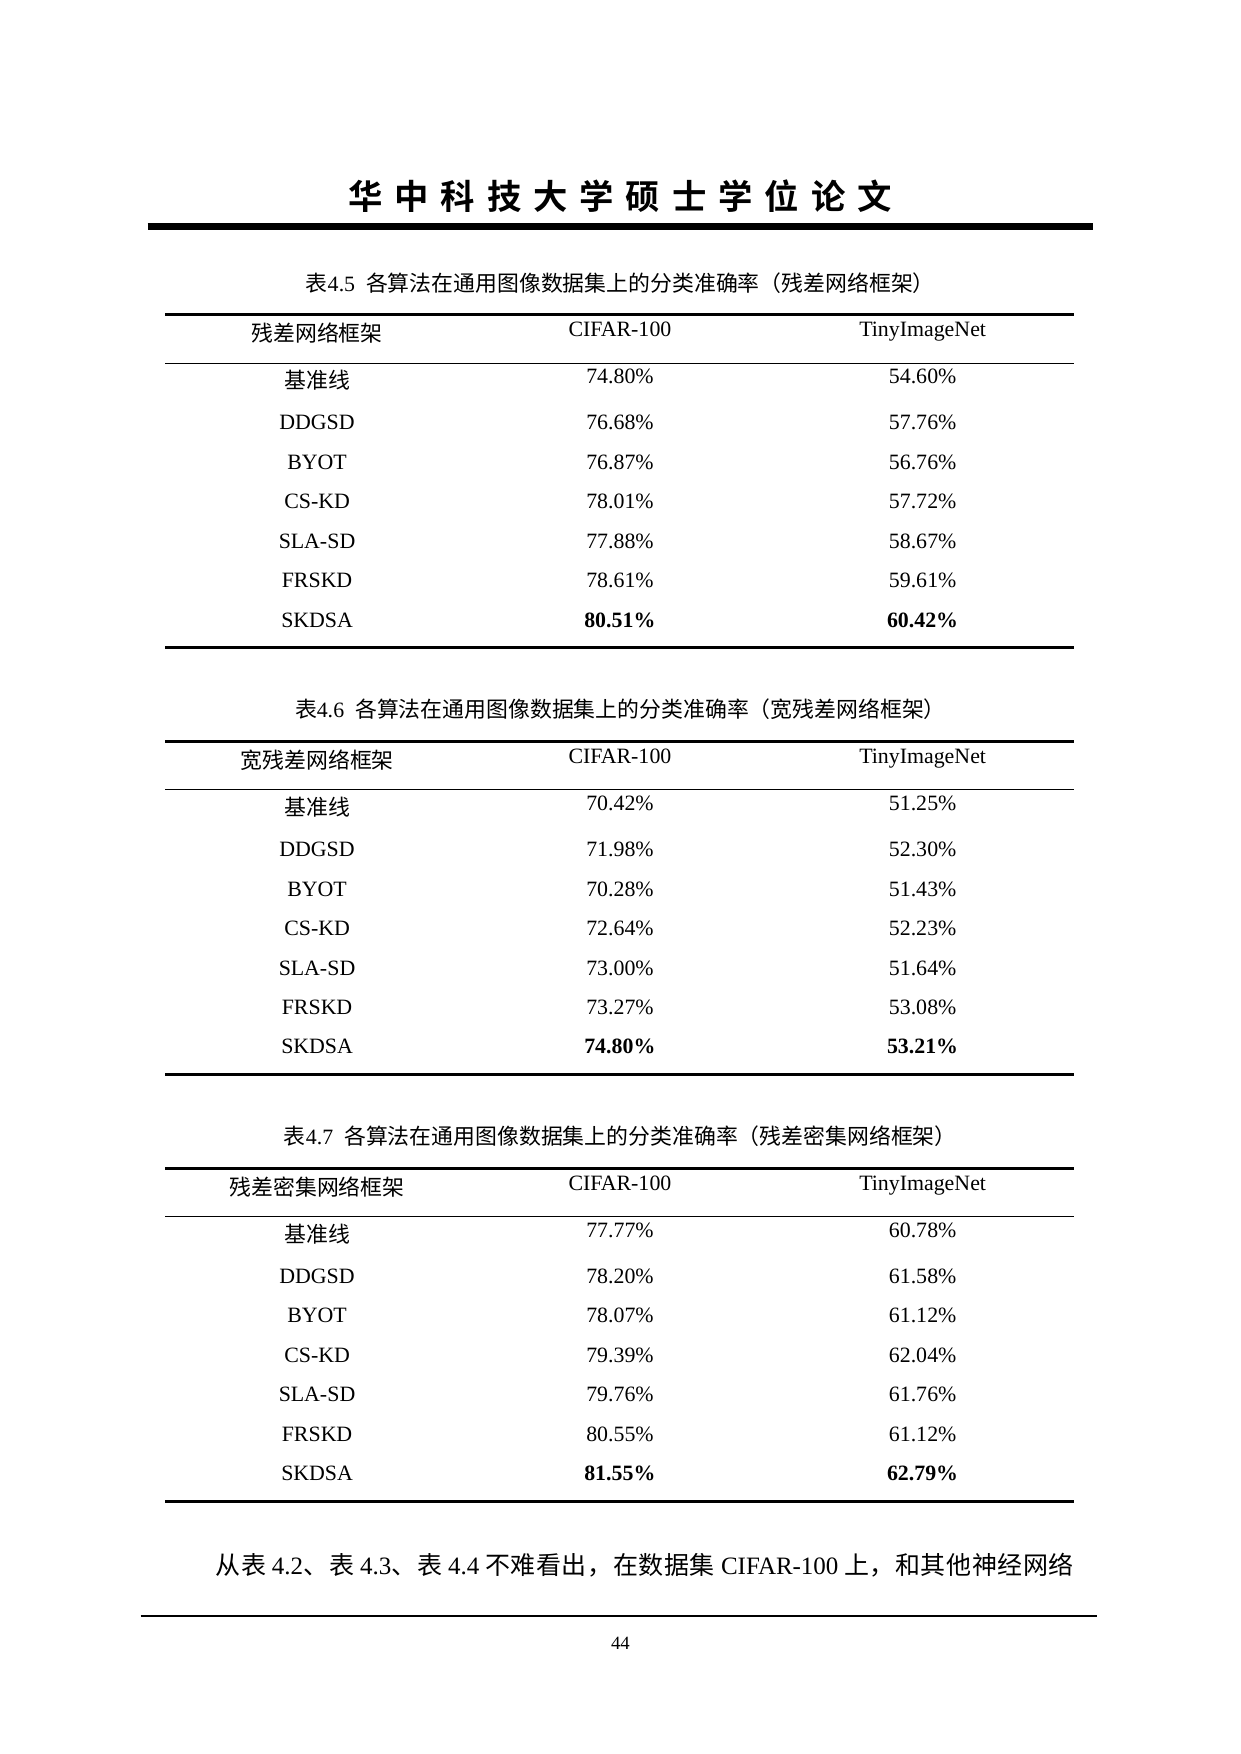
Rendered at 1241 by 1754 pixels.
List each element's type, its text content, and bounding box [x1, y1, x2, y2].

table_header 残差网络框架 [165, 316, 468, 362]
table_cell DDGSD [165, 836, 468, 876]
table_cell BYOT [165, 1302, 468, 1342]
table_header TinyImageNet [771, 316, 1074, 362]
table_cell 62.79% [771, 1460, 1074, 1499]
table_header CIFAR-100 [468, 1170, 771, 1216]
table_cell 56.76% [771, 449, 1074, 488]
table_cell 61.58% [771, 1263, 1074, 1302]
table_cell 71.98% [468, 836, 771, 876]
table_cell 78.07% [468, 1302, 771, 1342]
table_cell 78.20% [468, 1263, 771, 1302]
table_cell FRSKD [165, 994, 468, 1033]
table_cell 74.80% [468, 364, 771, 409]
table_cell 70.28% [468, 876, 771, 915]
table_cell 基准线 [165, 364, 468, 409]
table_cell 58.67% [771, 528, 1074, 567]
table_cell 53.08% [771, 994, 1074, 1033]
table_header CIFAR-100 [468, 316, 771, 362]
table_cell 73.00% [468, 955, 771, 994]
table_cell 51.25% [771, 790, 1074, 836]
table_cell DDGSD [165, 1263, 468, 1302]
table_cell 78.01% [468, 488, 771, 528]
table_header CIFAR-100 [468, 743, 771, 789]
table_cell SKDSA [165, 1460, 468, 1499]
table_cell 基准线 [165, 1217, 468, 1263]
table_cell 54.60% [771, 364, 1074, 409]
table_cell 61.12% [771, 1421, 1074, 1460]
table_cell 51.43% [771, 876, 1074, 915]
table_cell 80.55% [468, 1421, 771, 1460]
table_cell 79.39% [468, 1342, 771, 1381]
table_cell 76.87% [468, 449, 771, 488]
table_cell FRSKD [165, 1421, 468, 1460]
table_cell 78.61% [468, 567, 771, 607]
table_cell SKDSA [165, 1034, 468, 1073]
table_cell FRSKD [165, 567, 468, 607]
table_header 宽残差网络框架 [165, 743, 468, 789]
table_cell 61.12% [771, 1302, 1074, 1342]
table_cell 77.88% [468, 528, 771, 567]
table_cell 80.51% [468, 607, 771, 646]
table_cell 61.76% [771, 1381, 1074, 1421]
table_cell SLA-SD [165, 955, 468, 994]
table_cell 60.42% [771, 607, 1074, 646]
table_cell 59.61% [771, 567, 1074, 607]
table_cell 53.21% [771, 1034, 1074, 1073]
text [165, 1546, 1075, 1582]
table_cell 79.76% [468, 1381, 771, 1421]
table_header TinyImageNet [771, 743, 1074, 789]
table_cell 73.27% [468, 994, 771, 1033]
table_cell 60.78% [771, 1217, 1074, 1263]
table_cell 74.80% [468, 1034, 771, 1073]
table_cell 72.64% [468, 915, 771, 954]
table_cell 57.76% [771, 409, 1074, 449]
table_cell 70.42% [468, 790, 771, 836]
table_cell 57.72% [771, 488, 1074, 528]
table_cell 基准线 [165, 790, 468, 836]
table_cell 52.30% [771, 836, 1074, 876]
table_cell BYOT [165, 876, 468, 915]
table_cell CS-KD [165, 488, 468, 528]
table_header TinyImageNet [771, 1170, 1074, 1216]
table_cell 77.77% [468, 1217, 771, 1263]
table_cell 81.55% [468, 1460, 771, 1499]
table_cell 52.23% [771, 915, 1074, 954]
table_cell DDGSD [165, 409, 468, 449]
table_cell SLA-SD [165, 1381, 468, 1421]
table_cell CS-KD [165, 915, 468, 954]
table_cell 76.68% [468, 409, 771, 449]
table_cell 62.04% [771, 1342, 1074, 1381]
table_cell 51.64% [771, 955, 1074, 994]
table_cell SLA-SD [165, 528, 468, 567]
table_cell BYOT [165, 449, 468, 488]
table_header 残差密集网络框架 [165, 1170, 468, 1216]
table_cell CS-KD [165, 1342, 468, 1381]
table_cell SKDSA [165, 607, 468, 646]
